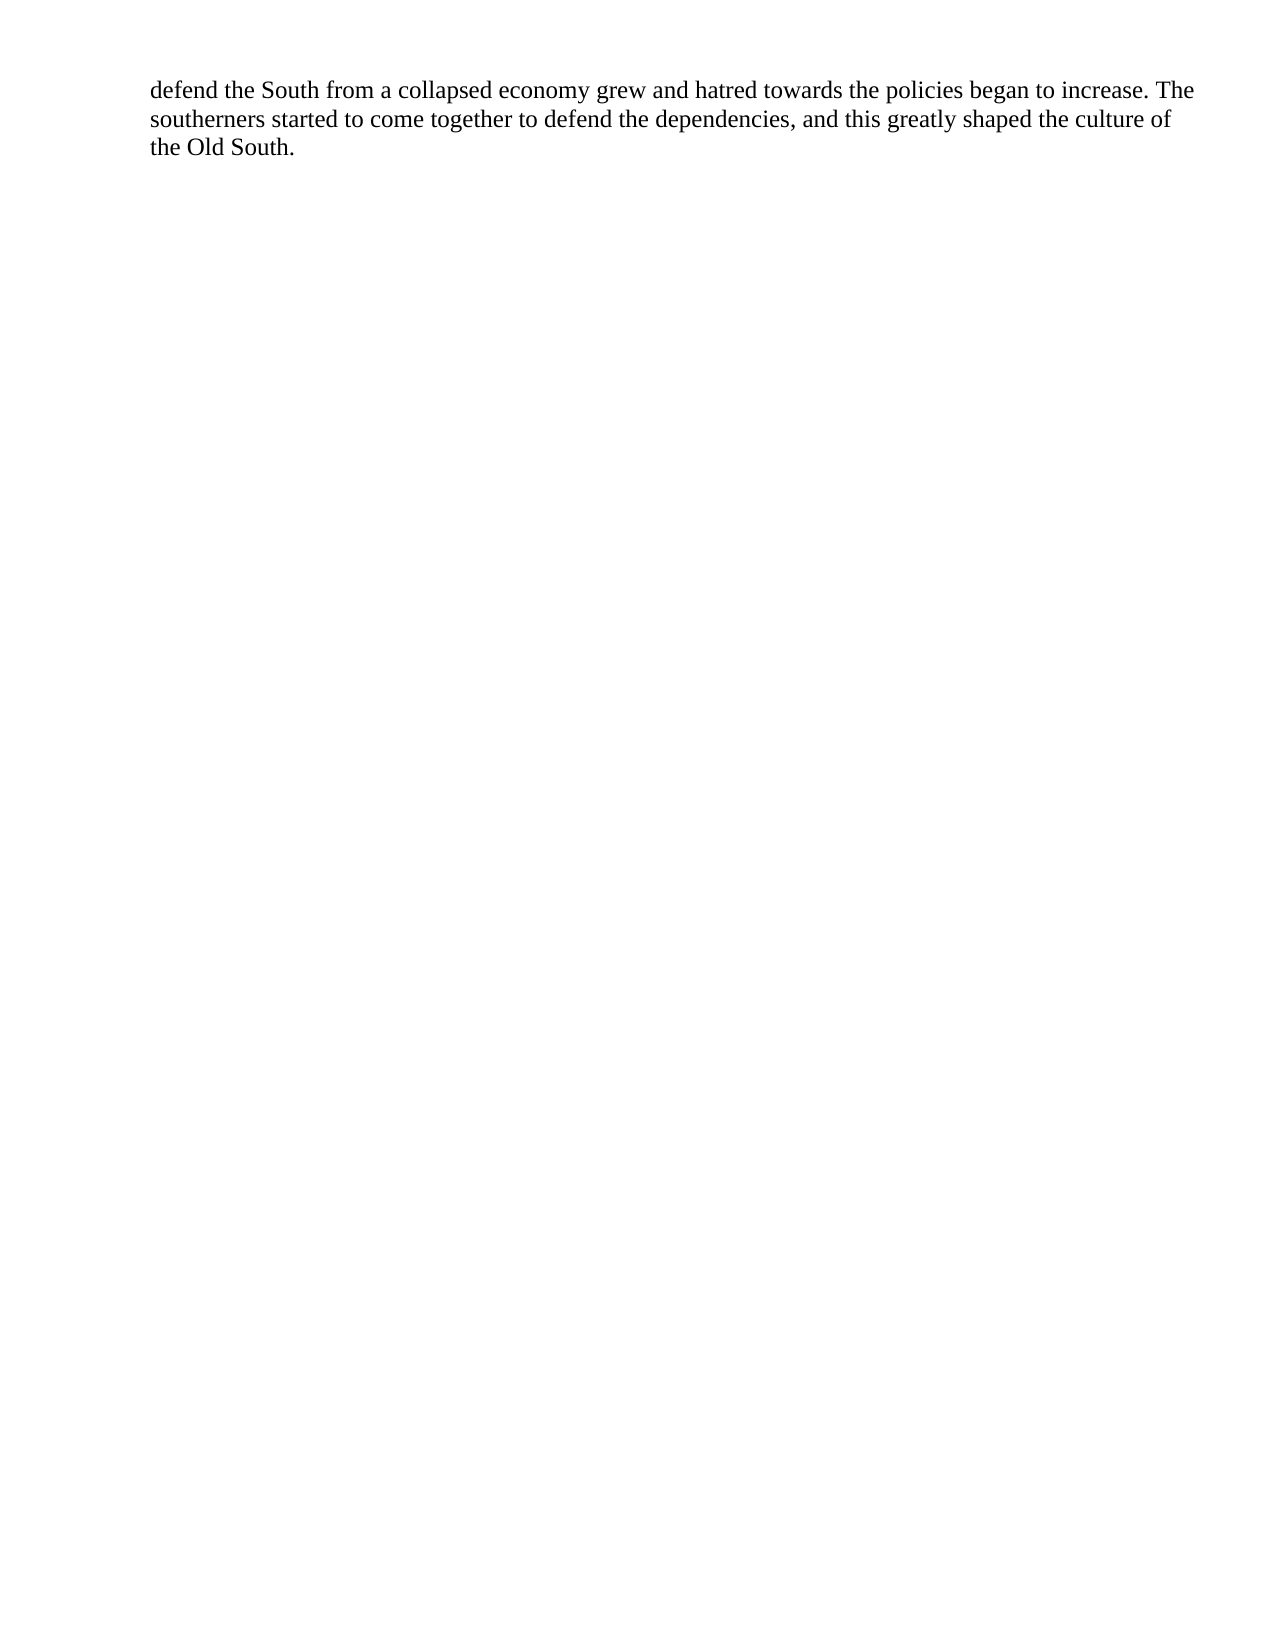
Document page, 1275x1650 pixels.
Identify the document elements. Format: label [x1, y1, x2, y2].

list [112, 75, 1200, 161]
